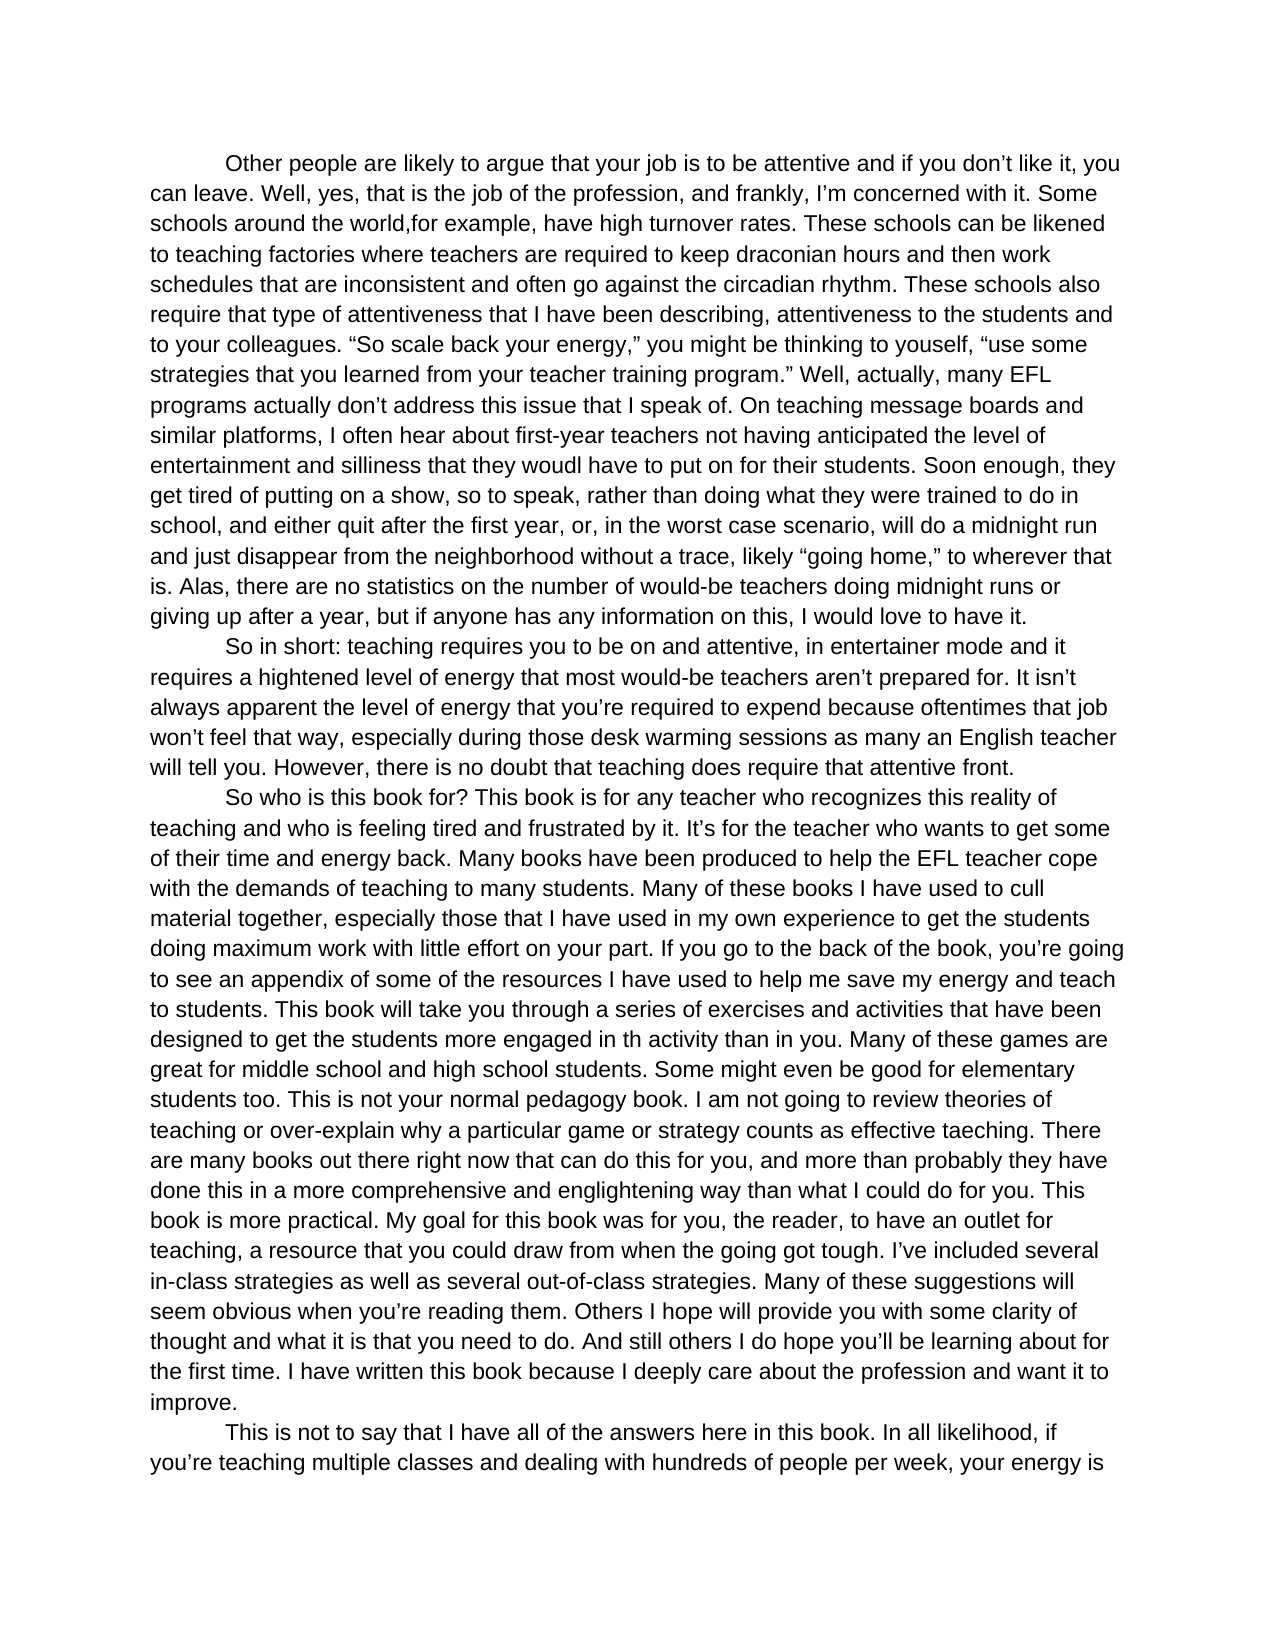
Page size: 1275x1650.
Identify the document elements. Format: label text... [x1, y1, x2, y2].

text Other people are likely to argue that your job is to be attentive and if you don’t like it, you can leave. Well, yes, that is the job of the profession, and frankly, I’m concerned with it. Some schools around the world,for example, have high turnover rates. These schools can be likened to teaching factories where teachers are required to keep draconian hours and then work schedules that are inconsistent and often go against the circadian rhythm. These schools also require that type of attentiveness that I have been describing, attentiveness to the students and to your colleagues. “So scale back your energy,” you might be thinking to youself, “use some strategies that you learned from your teacher training program.” Well, actually, many EFL programs actually don’t address this issue that I speak of. On teaching message boards and similar platforms, I often hear about first-year teachers not having anticipated the level of entertainment and silliness that they woudl have to put on for their students. Soon enough, they get tired of putting on a show, so to speak, rather than doing what they were trained to do in school, and either quit after the first year, or, in the worst case scenario, will do a midnight run and just disappear from the neighborhood without a trace, likely “going home,” to wherever that is. Alas, there are no statistics on the number of would-be teachers doing midnight runs or giving up after a year, but if anyone has any information on this, I would love to have it. [150, 150, 1125, 629]
text So who is this book for? This book is for any teacher who recognizes this reality of teaching and who is feeling tired and frustrated by it. It’s for the teacher who wants to get some of their time and energy back. Many books have been produced to help the EFL teacher cope with the demands of teaching to many students. Many of these books I have used to cull material together, especially those that I have used in my own experience to get the students doing maximum work with little effort on your part. If you go to the back of the book, you’re going to see an appendix of some of the resources I have used to help me save my energy and teach to students. This book will take you through a series of exercises and activities that have been designed to get the students more engaged in th activity than in you. Many of these games are great for middle school and high school students. Some might even be good for elementary students too. This is not your normal pedagogy book. I am not going to review theories of teaching or over-explain why a particular game or strategy counts as effective taeching. There are many books out there right now that can do this for you, and more than probably they have done this in a more comprehensive and englightening way than what I could do for you. This book is more practical. My goal for this book was for you, the reader, to have an outlet for teaching, a resource that you could draw from when the going got tough. I’ve included several in-class strategies as well as several out-of-class strategies. Many of these suggestions will seem obvious when you’re reading them. Others I hope will provide you with some clarity of thought and what it is that you need to do. And still others I do hope you’ll be learning about for the first time. I have written this book because I deeply care about the profession and want it to improve. [150, 784, 1125, 1415]
text So in short: teaching requires you to be on and attentive, in entertainer mode and it requires a hightened level of energy that most would-be teachers aren’t prepared for. It isn’t always apparent the level of energy that you’re required to expend because oftentimes that job won’t feel that way, especially during those desk warming sessions as many an English teacher will tell you. However, there is no doubt that teaching does require that attentive front. [150, 633, 1125, 781]
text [150, 1419, 1125, 1475]
